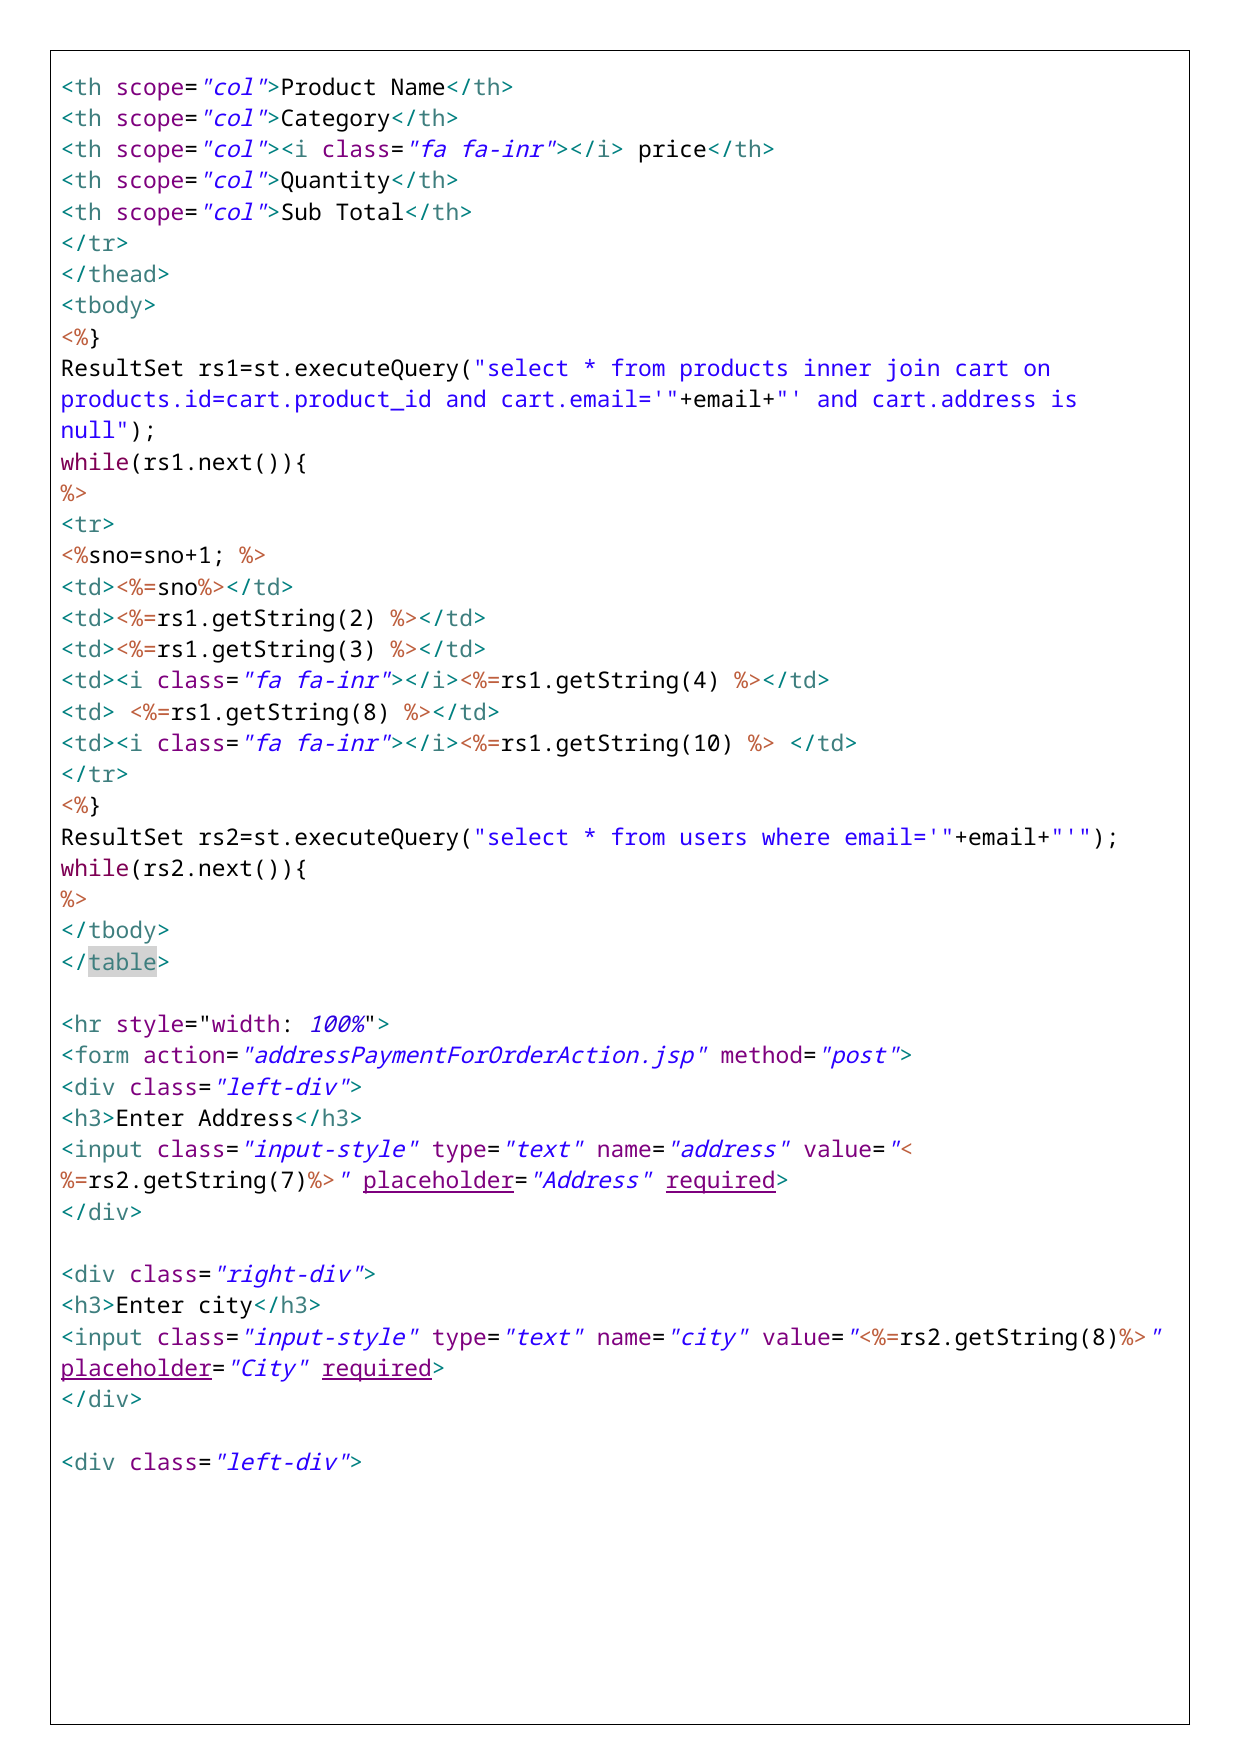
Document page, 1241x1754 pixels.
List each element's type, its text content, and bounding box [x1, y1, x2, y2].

text </table> [157, 946, 1180, 977]
text <%} [60, 789, 1180, 821]
text </table> [60, 946, 88, 977]
text while(rs2.next()){ [60, 852, 1180, 883]
text <td><i class="fa fa-inr"></i><%=rs1.getString(10) %> </td> [60, 727, 1180, 758]
text </thead> [60, 258, 1180, 289]
text %> [60, 883, 1180, 914]
text <th scope="col">Quantity</th> [60, 164, 1180, 196]
text <td><%=rs1.getString(3) %></td> [60, 633, 1180, 664]
text <td><%=sno%></td> [60, 571, 1180, 602]
text <h3>Enter city</h3> [60, 1289, 1180, 1321]
text </tr> [60, 758, 1180, 789]
text <div class="right-div"> [60, 1258, 1180, 1289]
text </tr> [60, 227, 1180, 258]
text ResultSet rs2=st.executeQuery("select * from users where email='"+email+"'"); [60, 821, 1180, 852]
text <hr style="width: 100%"> [60, 1008, 1180, 1039]
text <td> <%=rs1.getString(8) %></td> [60, 696, 1180, 727]
text <td><%=rs1.getString(2) %></td> [60, 602, 1180, 633]
text </div> [60, 1196, 1180, 1227]
text <h3>Enter Address</h3> [60, 1102, 1180, 1133]
text <tbody> [60, 289, 1180, 321]
text <input class="input-style" type="text" name="address" value="<%=rs2.getString(7)%>" placeholder="Address" required> [60, 1133, 1180, 1196]
text <th scope="col">Category</th> [60, 102, 1180, 133]
text <tr> [60, 508, 1180, 539]
text <input class="input-style" type="text" name="city" value="<%=rs2.getString(8)%>" placeholder="City" required> [60, 1321, 1180, 1383]
text <div class="left-div"> [60, 1071, 1180, 1102]
text %> [60, 477, 1180, 508]
text </tbody> [60, 914, 1180, 946]
text <%sno=sno+1; %> [60, 539, 1180, 571]
text ResultSet rs1=st.executeQuery("select * from products inner join cart on products.id=cart.product_id and cart.email='"+email+"' and cart.address is null"); [60, 352, 1180, 446]
text <div class="left-div"> [60, 1446, 1180, 1477]
text <th scope="col"><i class="fa fa-inr"></i> price</th> [60, 133, 1180, 164]
text <th scope="col">Product Name</th> [60, 71, 1180, 102]
text <td><i class="fa fa-inr"></i><%=rs1.getString(4) %></td> [60, 664, 1180, 696]
text <th scope="col">Sub Total</th> [60, 196, 1180, 227]
text </div> [60, 1383, 1180, 1414]
text while(rs1.next()){ [60, 446, 1180, 477]
text <%} [60, 321, 1180, 352]
text <form action="addressPaymentForOrderAction.jsp" method="post"> [60, 1039, 1180, 1071]
